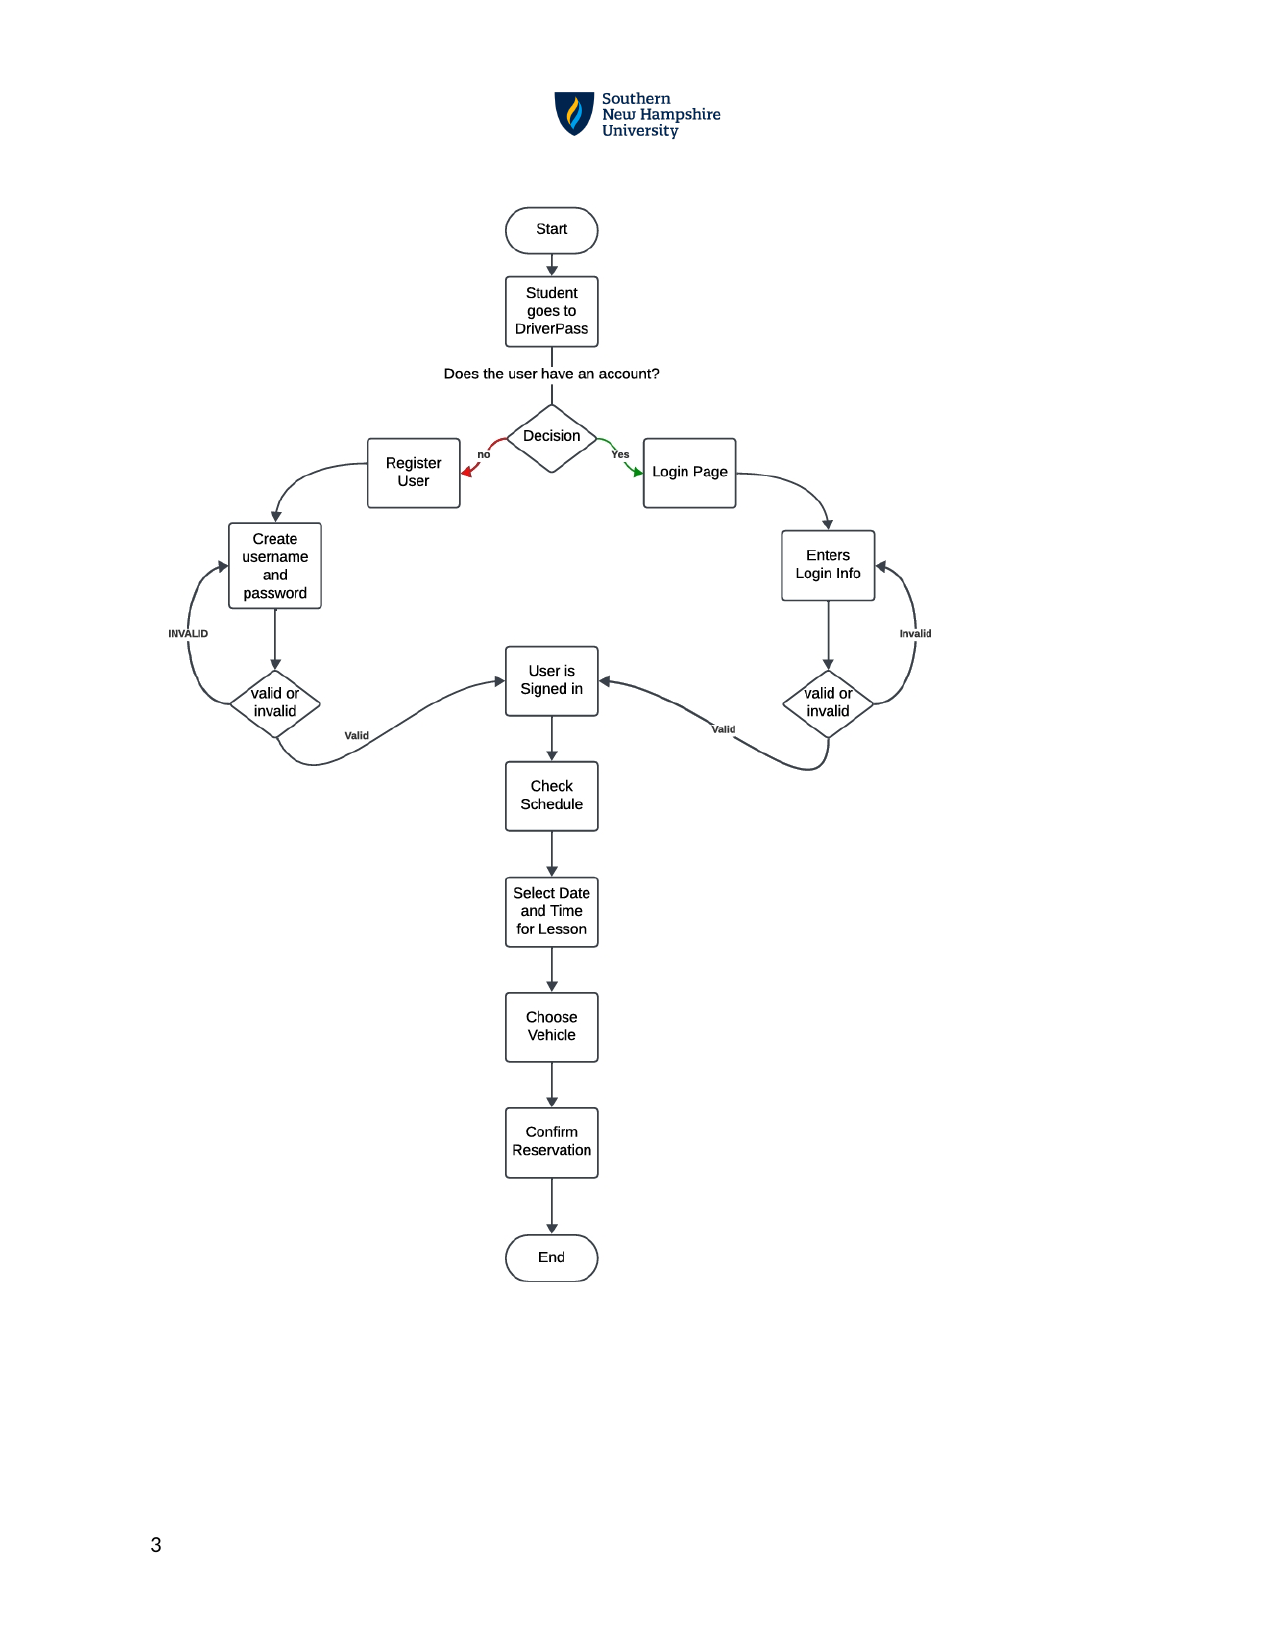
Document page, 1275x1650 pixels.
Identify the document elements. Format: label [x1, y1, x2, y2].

picture [546, 75, 729, 154]
picture [150, 173, 952, 1307]
